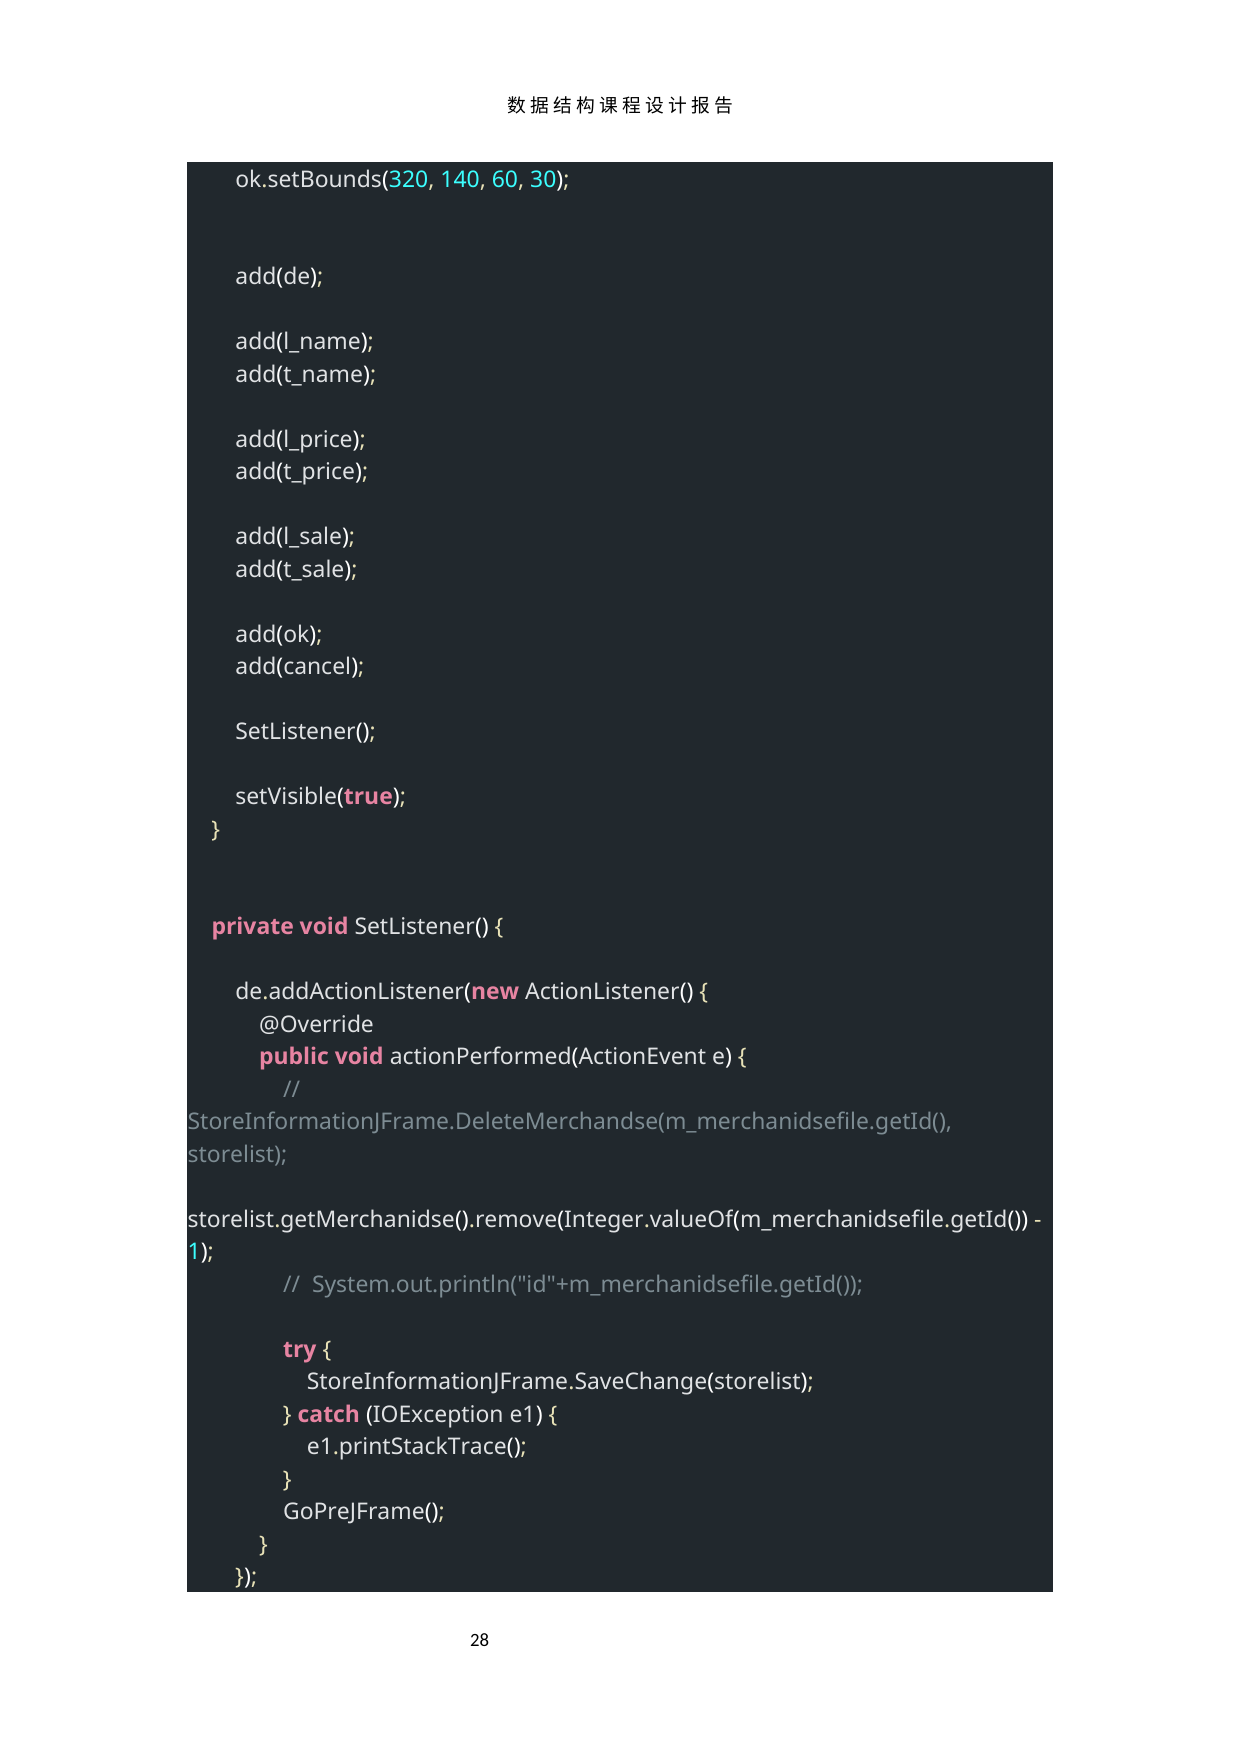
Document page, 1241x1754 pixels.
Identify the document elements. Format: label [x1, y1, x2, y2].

text [187, 162, 1053, 1592]
